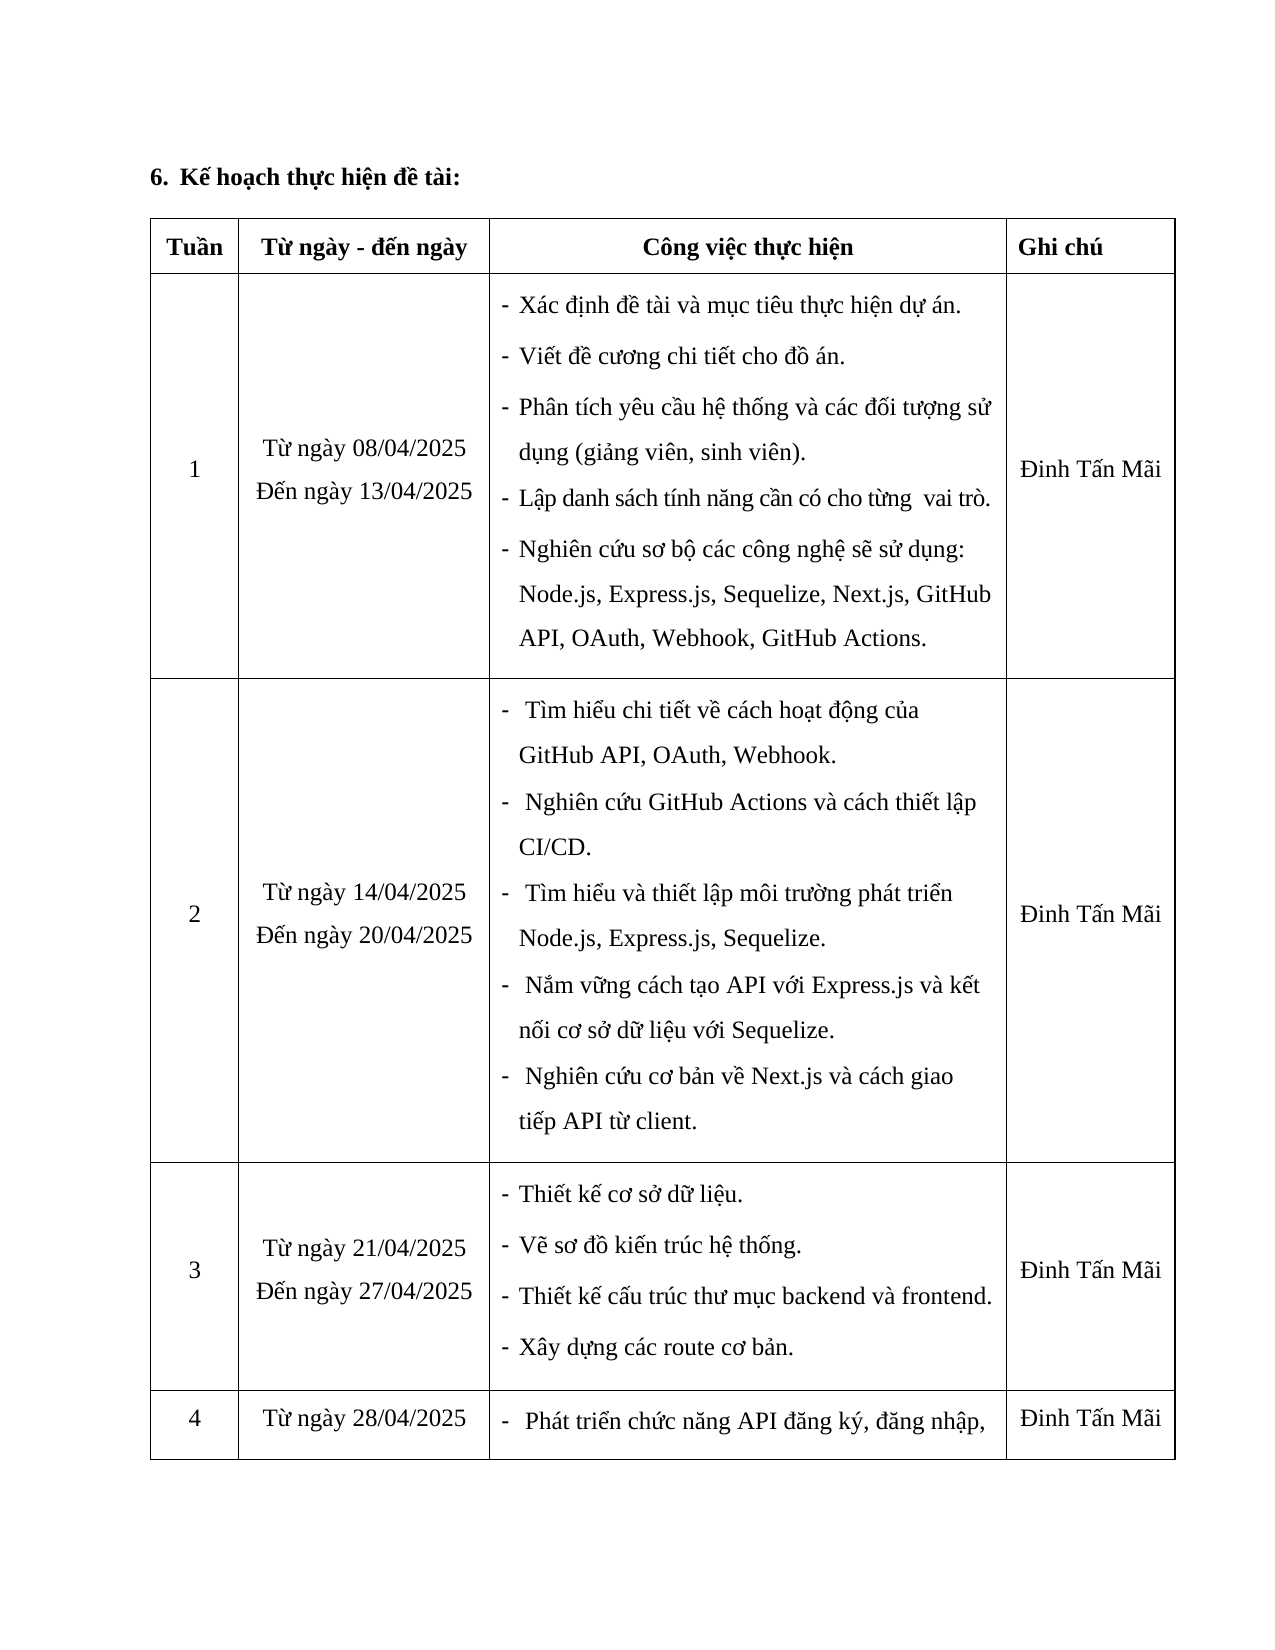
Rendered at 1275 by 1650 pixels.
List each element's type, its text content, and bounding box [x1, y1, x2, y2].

table_cell Từ ngày 08/04/2025 Đến ngày 13/04/2025 [239, 274, 489, 678]
table_header Tuần [151, 219, 238, 273]
table_cell Từ ngày 21/04/2025 Đến ngày 27/04/2025 [239, 1163, 489, 1389]
table_cell 2 [151, 679, 238, 1162]
table_cell 4 [151, 1391, 238, 1458]
table_cell Thiết kế cơ sở dữ liệu. Vẽ sơ đồ kiến trúc hệ thống. Thiết kế cấu trúc thư mục backend và frontend. Xây dựng các route cơ bản. [490, 1163, 1006, 1389]
table_cell Từ ngày 14/04/2025 Đến ngày 20/04/2025 [239, 679, 489, 1162]
table_cell Xác định đề tài và mục tiêu thực hiện dự án. Viết đề cương chi tiết cho đồ án. Phân tích yêu cầu hệ thống và các đối tượng sử dụng (giảng viên, sinh viên). Lập danh sách tính năng cần có cho từng vai trò. Nghiên cứu sơ bộ các công nghệ sẽ sử dụng: Node.js, Express.js, Sequelize, Next.js, GitHub API, OAuth, Webhook, GitHub Actions. [490, 274, 1006, 678]
table_cell 1 [151, 274, 238, 678]
table_cell Đinh Tấn Mãi [1007, 679, 1174, 1162]
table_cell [239, 1391, 489, 1458]
table_cell 3 [151, 1163, 238, 1389]
table_header Công việc thực hiện [490, 219, 1006, 273]
table_cell Tìm hiểu chi tiết về cách hoạt động của GitHub API, OAuth, Webhook. Nghiên cứu GitHub Actions và cách thiết lập CI/CD. Tìm hiểu và thiết lập môi trường phát triển Node.js, Express.js, Sequelize. Nắm vững cách tạo API với Express.js và kết nối cơ sở dữ liệu với Sequelize. Nghiên cứu cơ bản về Next.js và cách giao tiếp API từ client. [490, 679, 1006, 1162]
table_header Ghi chú [1007, 219, 1174, 273]
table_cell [490, 1391, 1006, 1458]
list Kế hoạch thực hiện đề tài: [150, 162, 1152, 191]
table_header Từ ngày - đến ngày [239, 219, 489, 273]
table_cell Đinh Tấn Mãi [1007, 1391, 1174, 1458]
table_cell Đinh Tấn Mãi [1007, 1163, 1174, 1389]
table_cell Đinh Tấn Mãi [1007, 274, 1174, 678]
